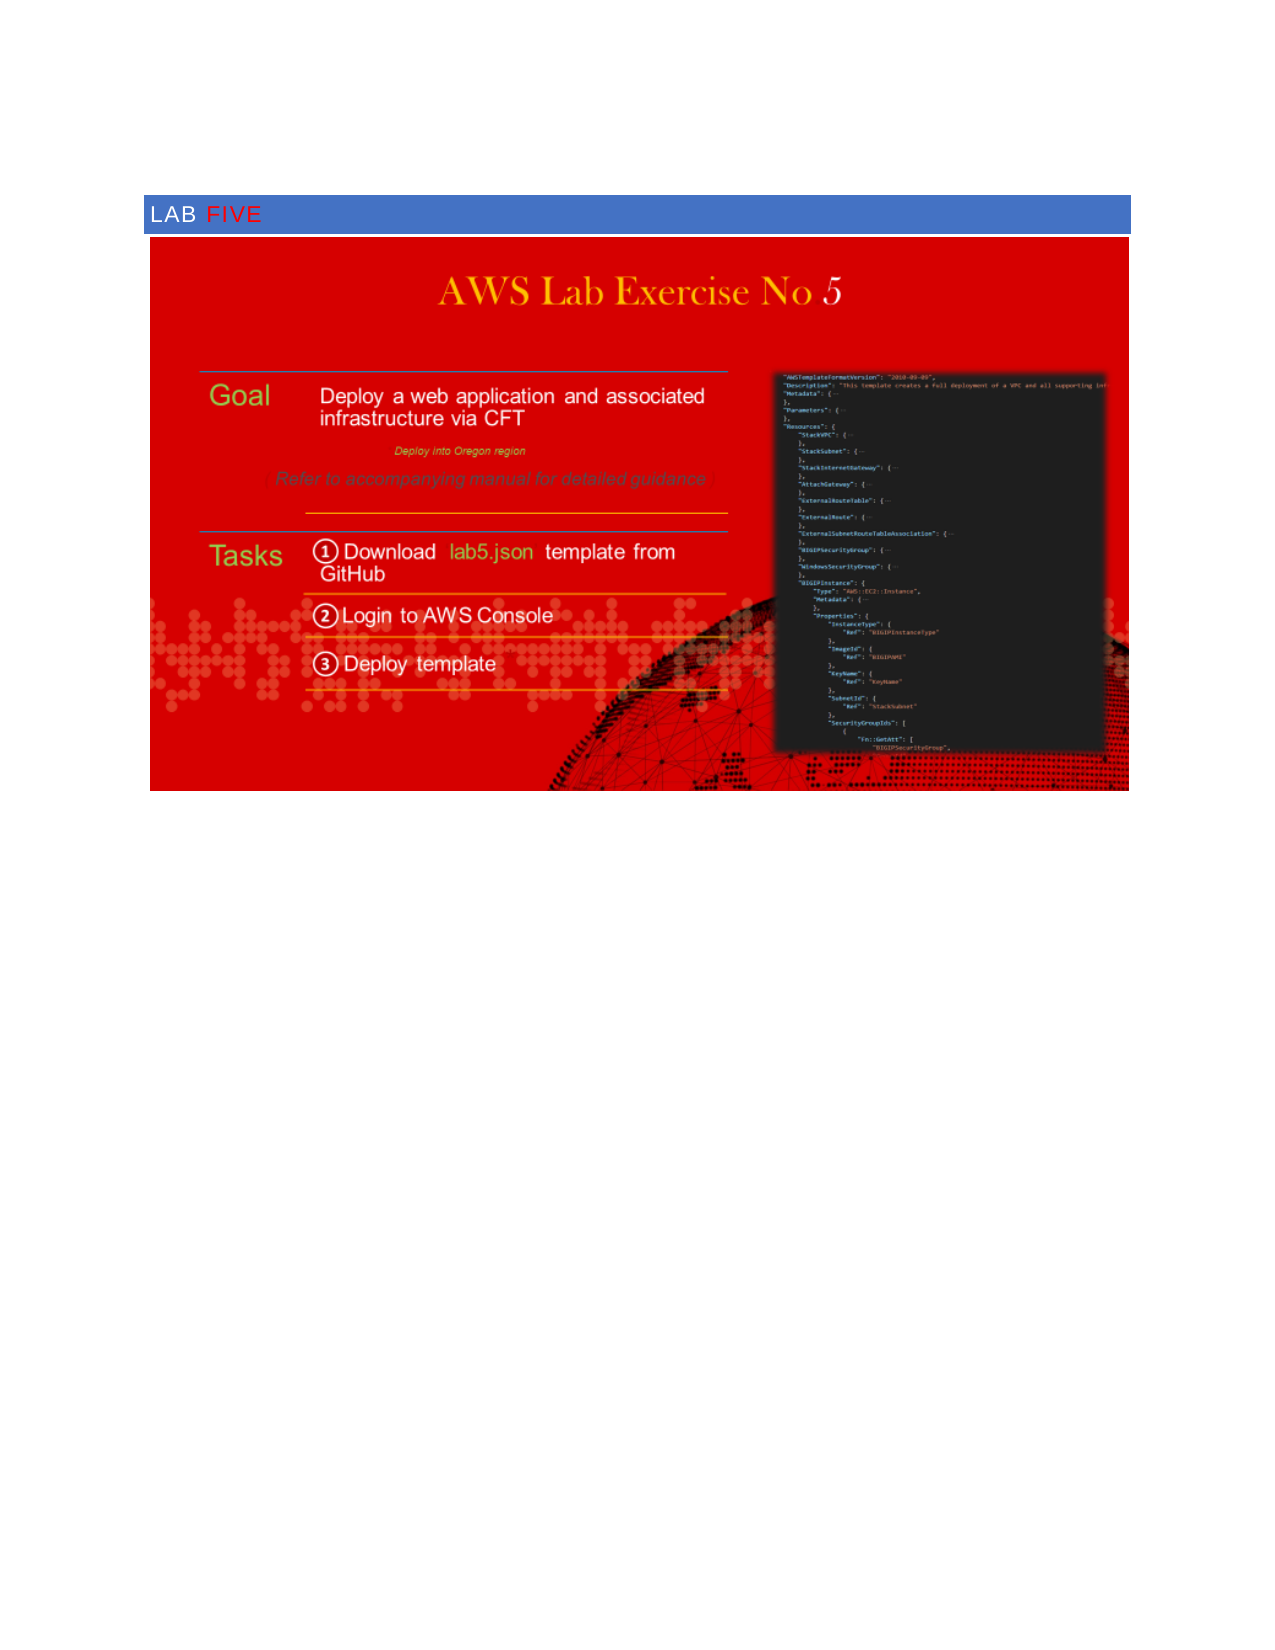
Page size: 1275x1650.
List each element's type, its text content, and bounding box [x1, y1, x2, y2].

picture [150, 237, 1129, 791]
subtitle Lab Five [150, 201, 1125, 228]
